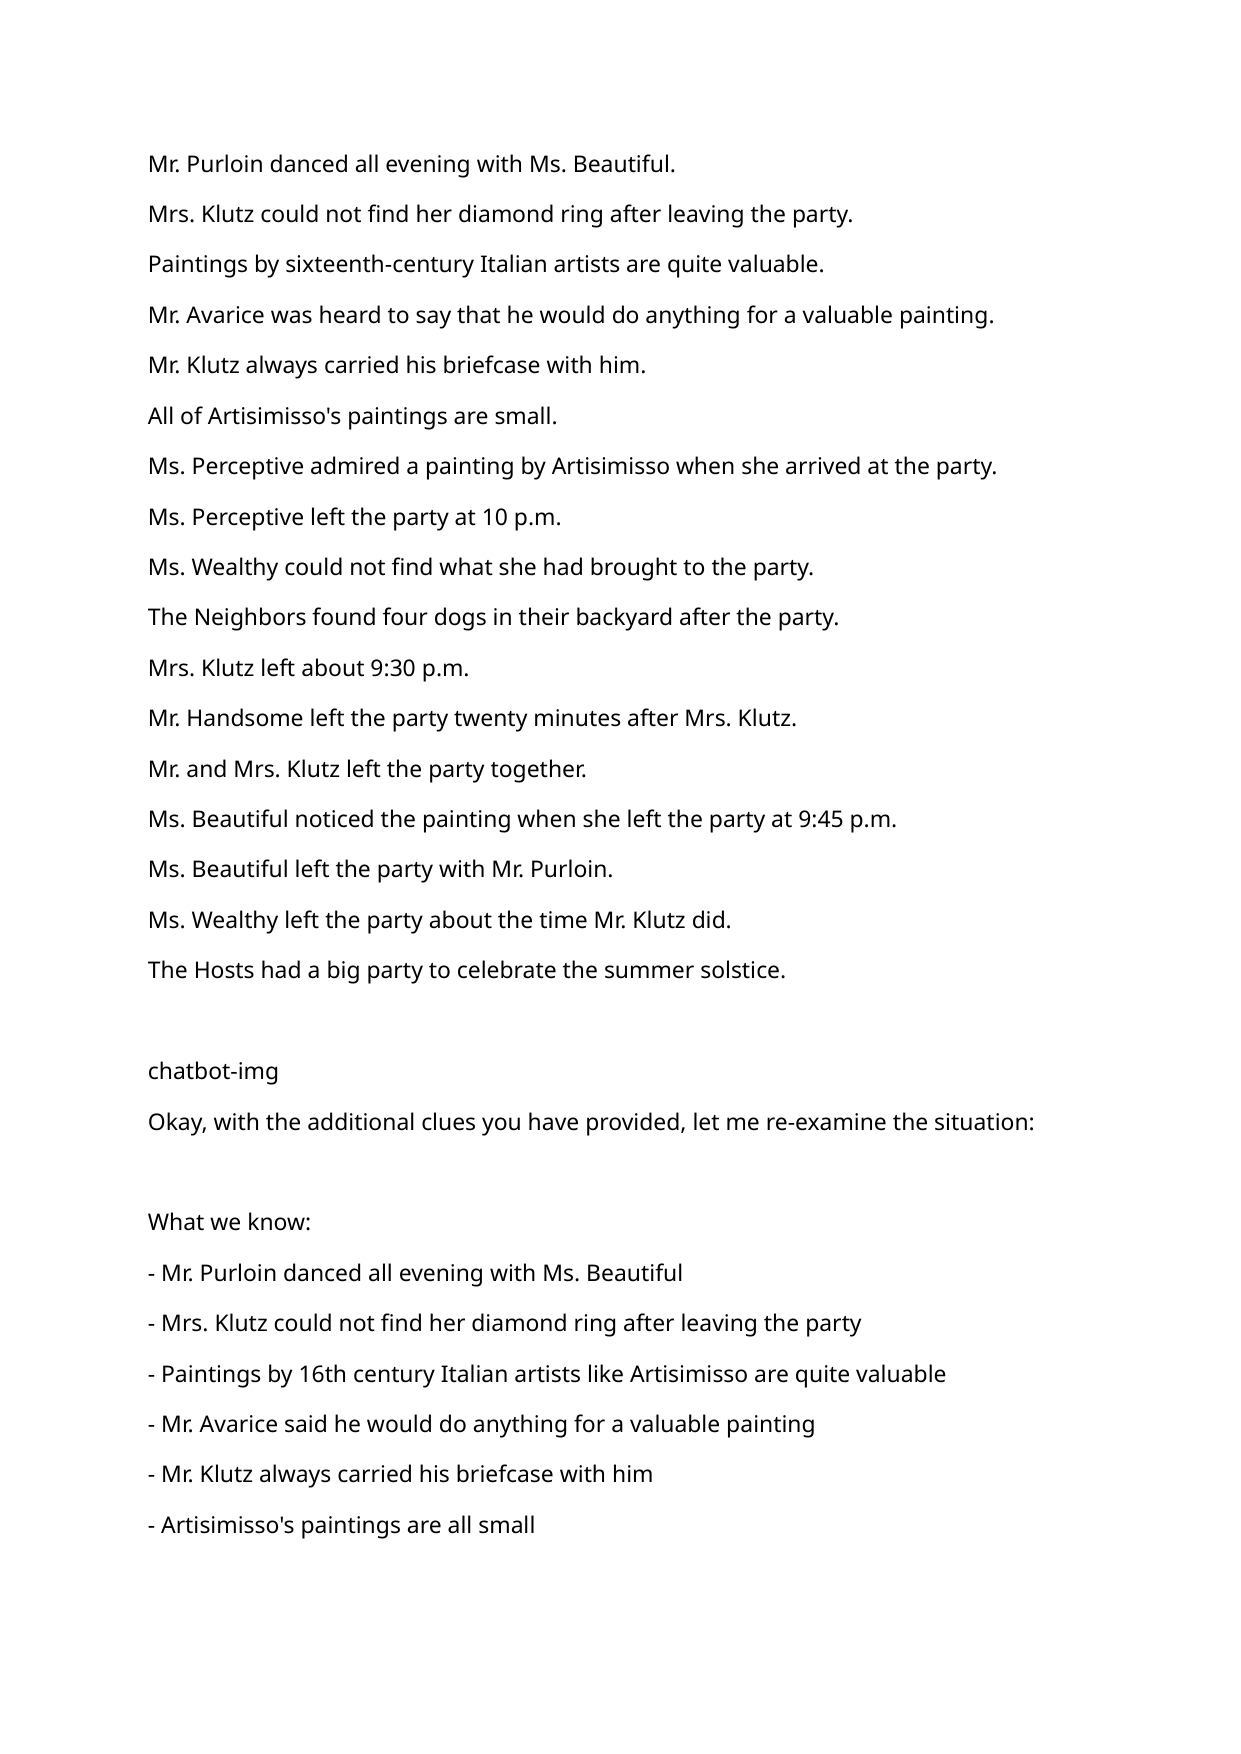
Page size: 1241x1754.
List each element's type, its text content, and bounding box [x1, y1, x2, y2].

text The Hosts had a big party to celebrate the summer solstice. [148, 954, 1093, 986]
text Mr. Purloin danced all evening with Ms. Beautiful. [148, 148, 1093, 179]
text chatbot-img [148, 1055, 1093, 1086]
text Ms. Perceptive left the party at 10 p.m. [148, 501, 1093, 532]
text Mr. Handsome left the party twenty minutes after Mrs. Klutz. [148, 702, 1093, 733]
text Ms. Perceptive admired a painting by Artisimisso when she arrived at the party. [148, 450, 1093, 481]
text Ms. Wealthy left the party about the time Mr. Klutz did. [148, 904, 1093, 935]
text - Paintings by 16th century Italian artists like Artisimisso are quite valuable [148, 1358, 1093, 1389]
text - Artisimisso's paintings are all small [148, 1509, 1093, 1540]
text Mr. Avarice was heard to say that he would do anything for a valuable painting. [148, 299, 1093, 330]
text Okay, with the additional clues you have provided, let me re-examine the situation: [148, 1106, 1093, 1137]
text - Mr. Avarice said he would do anything for a valuable painting [148, 1408, 1093, 1439]
text Mr. and Mrs. Klutz left the party together. [148, 753, 1093, 784]
text Ms. Wealthy could not find what she had brought to the party. [148, 551, 1093, 582]
text Paintings by sixteenth-century Italian artists are quite valuable. [148, 248, 1093, 280]
text Ms. Beautiful left the party with Mr. Purloin. [148, 853, 1093, 885]
text Mr. Klutz always carried his briefcase with him. [148, 349, 1093, 381]
text What we know: [148, 1206, 1093, 1238]
text Ms. Beautiful noticed the painting when she left the party at 9:45 p.m. [148, 803, 1093, 834]
text All of Artisimisso's paintings are small. [148, 400, 1093, 431]
text Mrs. Klutz could not find her diamond ring after leaving the party. [148, 198, 1093, 229]
text - Mrs. Klutz could not find her diamond ring after leaving the party [148, 1307, 1093, 1338]
text - Mr. Klutz always carried his briefcase with him [148, 1458, 1093, 1490]
text The Neighbors found four dogs in their backyard after the party. [148, 601, 1093, 633]
text - Mr. Purloin danced all evening with Ms. Beautiful [148, 1257, 1093, 1288]
text Mrs. Klutz left about 9:30 p.m. [148, 652, 1093, 683]
